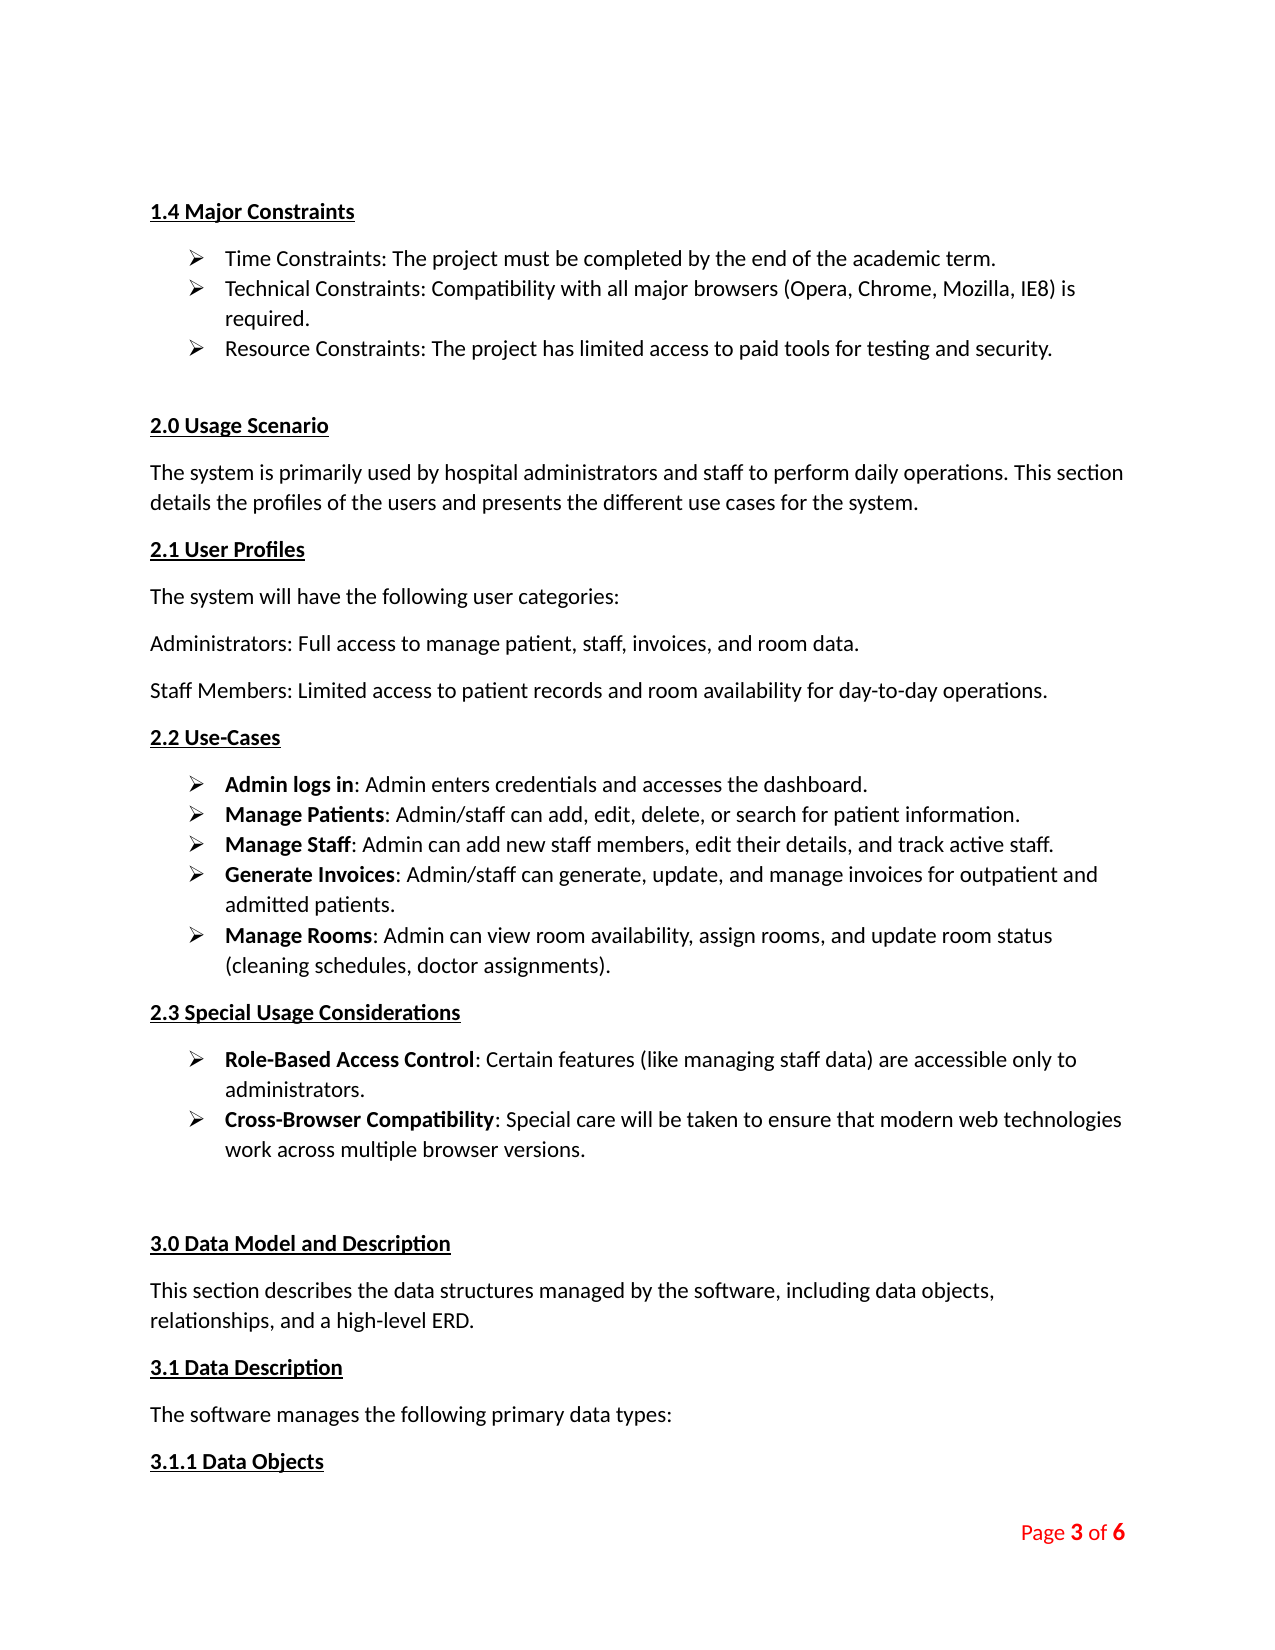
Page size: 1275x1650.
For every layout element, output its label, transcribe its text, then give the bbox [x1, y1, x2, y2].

list Manage Rooms: Admin can view room availability, assign rooms, and update room status (cleaning schedules, doctor assignments). [187, 921, 1125, 979]
list Generate Invoices: Admin/staff can generate, update, and manage invoices for outpatient and admitted patients. [187, 860, 1125, 919]
list Manage Staff: Admin can add new staff members, edit their details, and track active staff. [187, 830, 1125, 858]
list Technical Constraints: Compatibility with all major browsers (Opera, Chrome, Mozilla, IE8) is required. [187, 274, 1125, 332]
text 3.0 Data Model and Description [150, 1229, 1125, 1257]
list Manage Patients: Admin/staff can add, edit, delete, or search for patient information. [187, 800, 1125, 828]
list Resource Constraints: The project has limited access to paid tools for testing and security. [187, 334, 1125, 362]
text The system is primarily used by hospital administrators and staff to perform daily operations. This section details the profiles of the users and presents the different use cases for the system. [150, 458, 1125, 517]
text 1.4 Major Constraints [150, 197, 1125, 225]
list Cross-Browser Compatibility: Special care will be taken to ensure that modern web technologies work across multiple browser versions. [187, 1105, 1125, 1163]
text 2.2 Use-Cases [150, 723, 1125, 751]
text 3.1 Data Description [150, 1353, 1125, 1381]
text This section describes the data structures managed by the software, including data objects, relationships, and a high-level ERD. [150, 1276, 1125, 1334]
text 2.1 User Profiles [150, 535, 1125, 563]
text 2.3 Special Usage Considerations [150, 998, 1125, 1026]
text Staff Members: Limited access to patient records and room availability for day-to-day operations. [150, 676, 1125, 704]
list Role-Based Access Control: Certain features (like managing staff data) are accessible only to administrators. [187, 1045, 1125, 1103]
list Admin logs in: Admin enters credentials and accesses the dashboard. [187, 770, 1125, 798]
text The system will have the following user categories: [150, 582, 1125, 610]
text Administrators: Full access to manage patient, staff, invoices, and room data. [150, 629, 1125, 657]
text 3.1.1 Data Objects [150, 1447, 1125, 1475]
text The software manages the following primary data types: [150, 1400, 1125, 1428]
list Time Constraints: The project must be completed by the end of the academic term. [187, 244, 1125, 272]
text 2.0 Usage Scenario [150, 411, 1125, 439]
